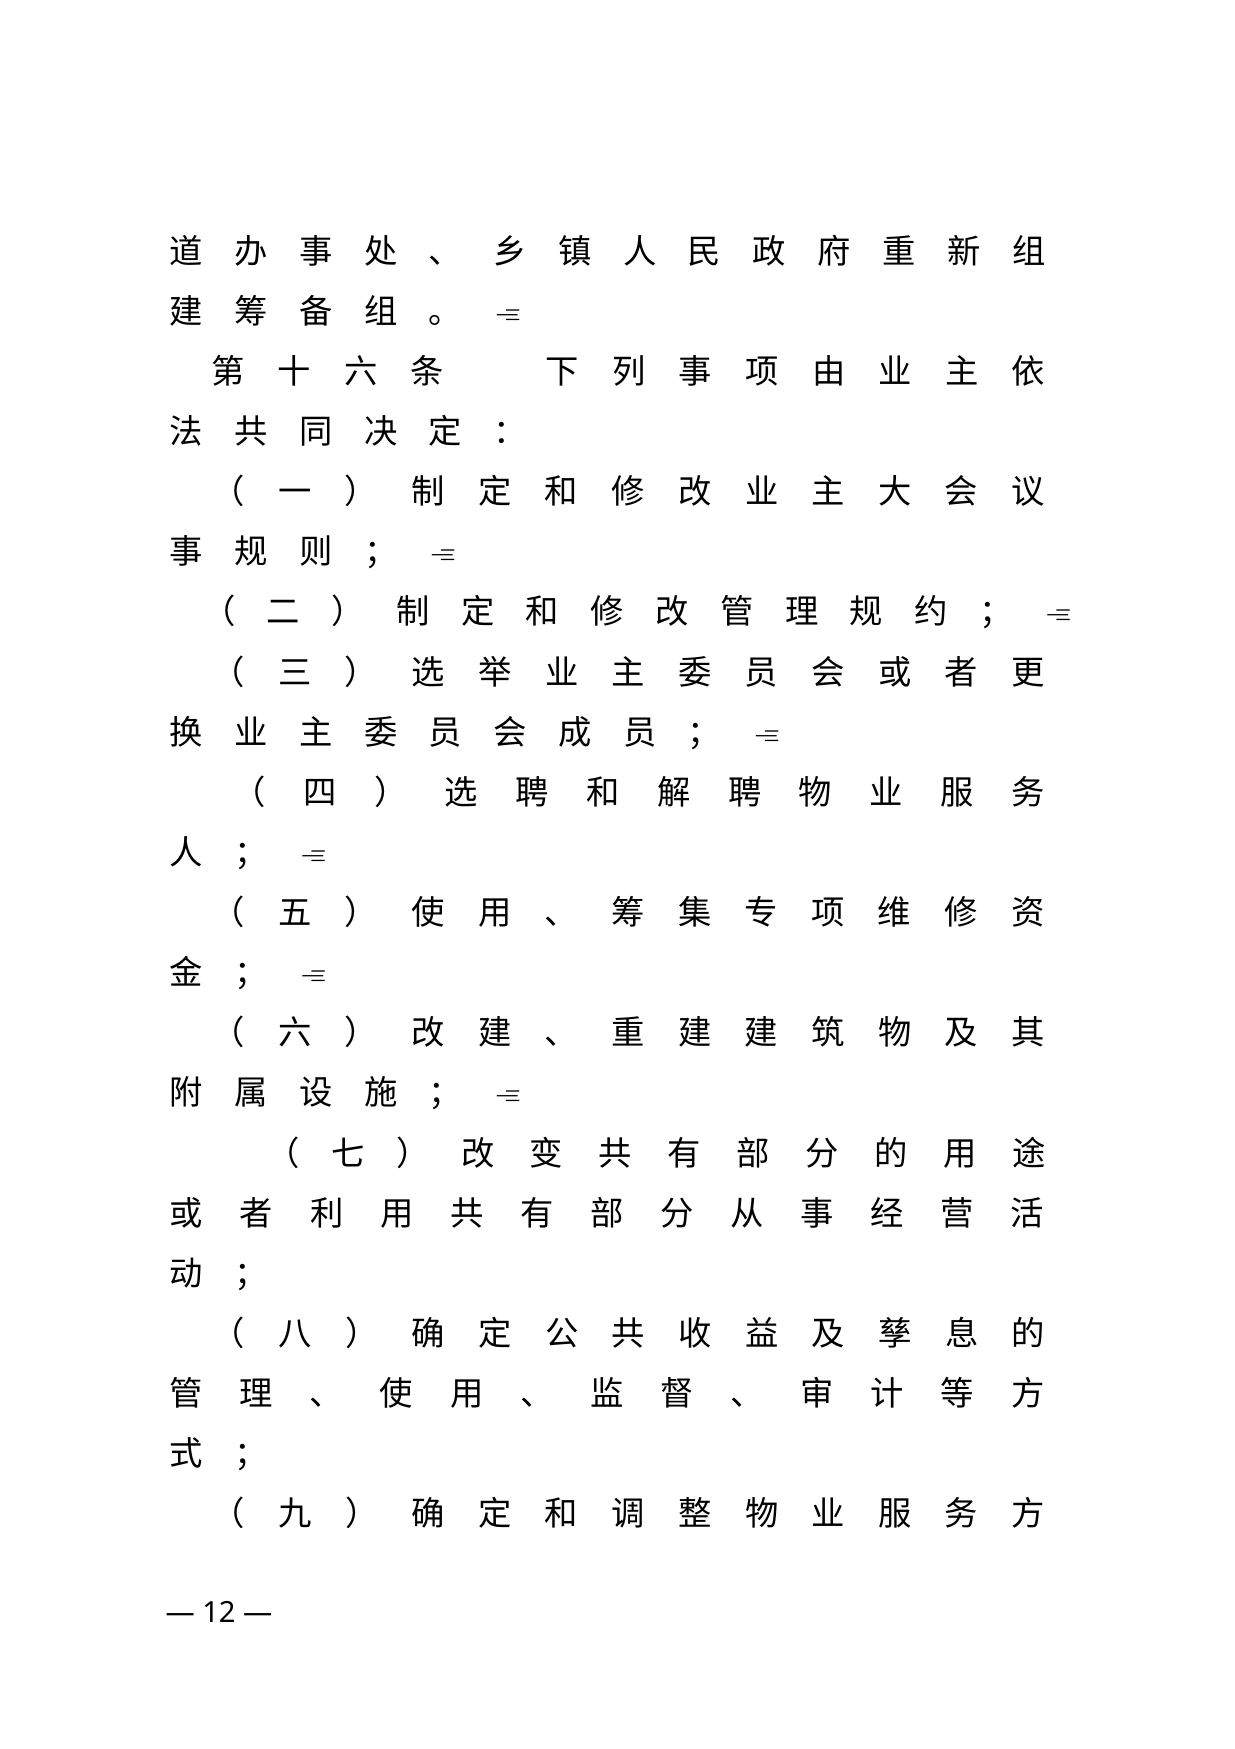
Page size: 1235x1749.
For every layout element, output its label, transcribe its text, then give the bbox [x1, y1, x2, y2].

text （五）使用、筹集专项维修资金； [169, 880, 1077, 1000]
text （四）选聘和解聘物业服务人； [169, 760, 1077, 880]
text 第十六条 下列事项由业主依法共同决定： [169, 339, 1077, 459]
text （六）改建、重建建筑物及其附属设施； [169, 1000, 1077, 1120]
text （三）选举业主委员会或者更换业主委员会成员； [169, 639, 1077, 760]
text （八）确定公共收益及孳息的管理、使用、监督、审计等方式； [169, 1301, 1077, 1481]
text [169, 1481, 1077, 1541]
text （一）制定和修改业主大会议事规则； [169, 459, 1077, 579]
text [169, 219, 1077, 339]
list 改变共有部分的用途或者利用共有部分从事经营活动； [169, 1120, 1077, 1301]
text （二）制定和修改管理规约； [169, 579, 1077, 639]
